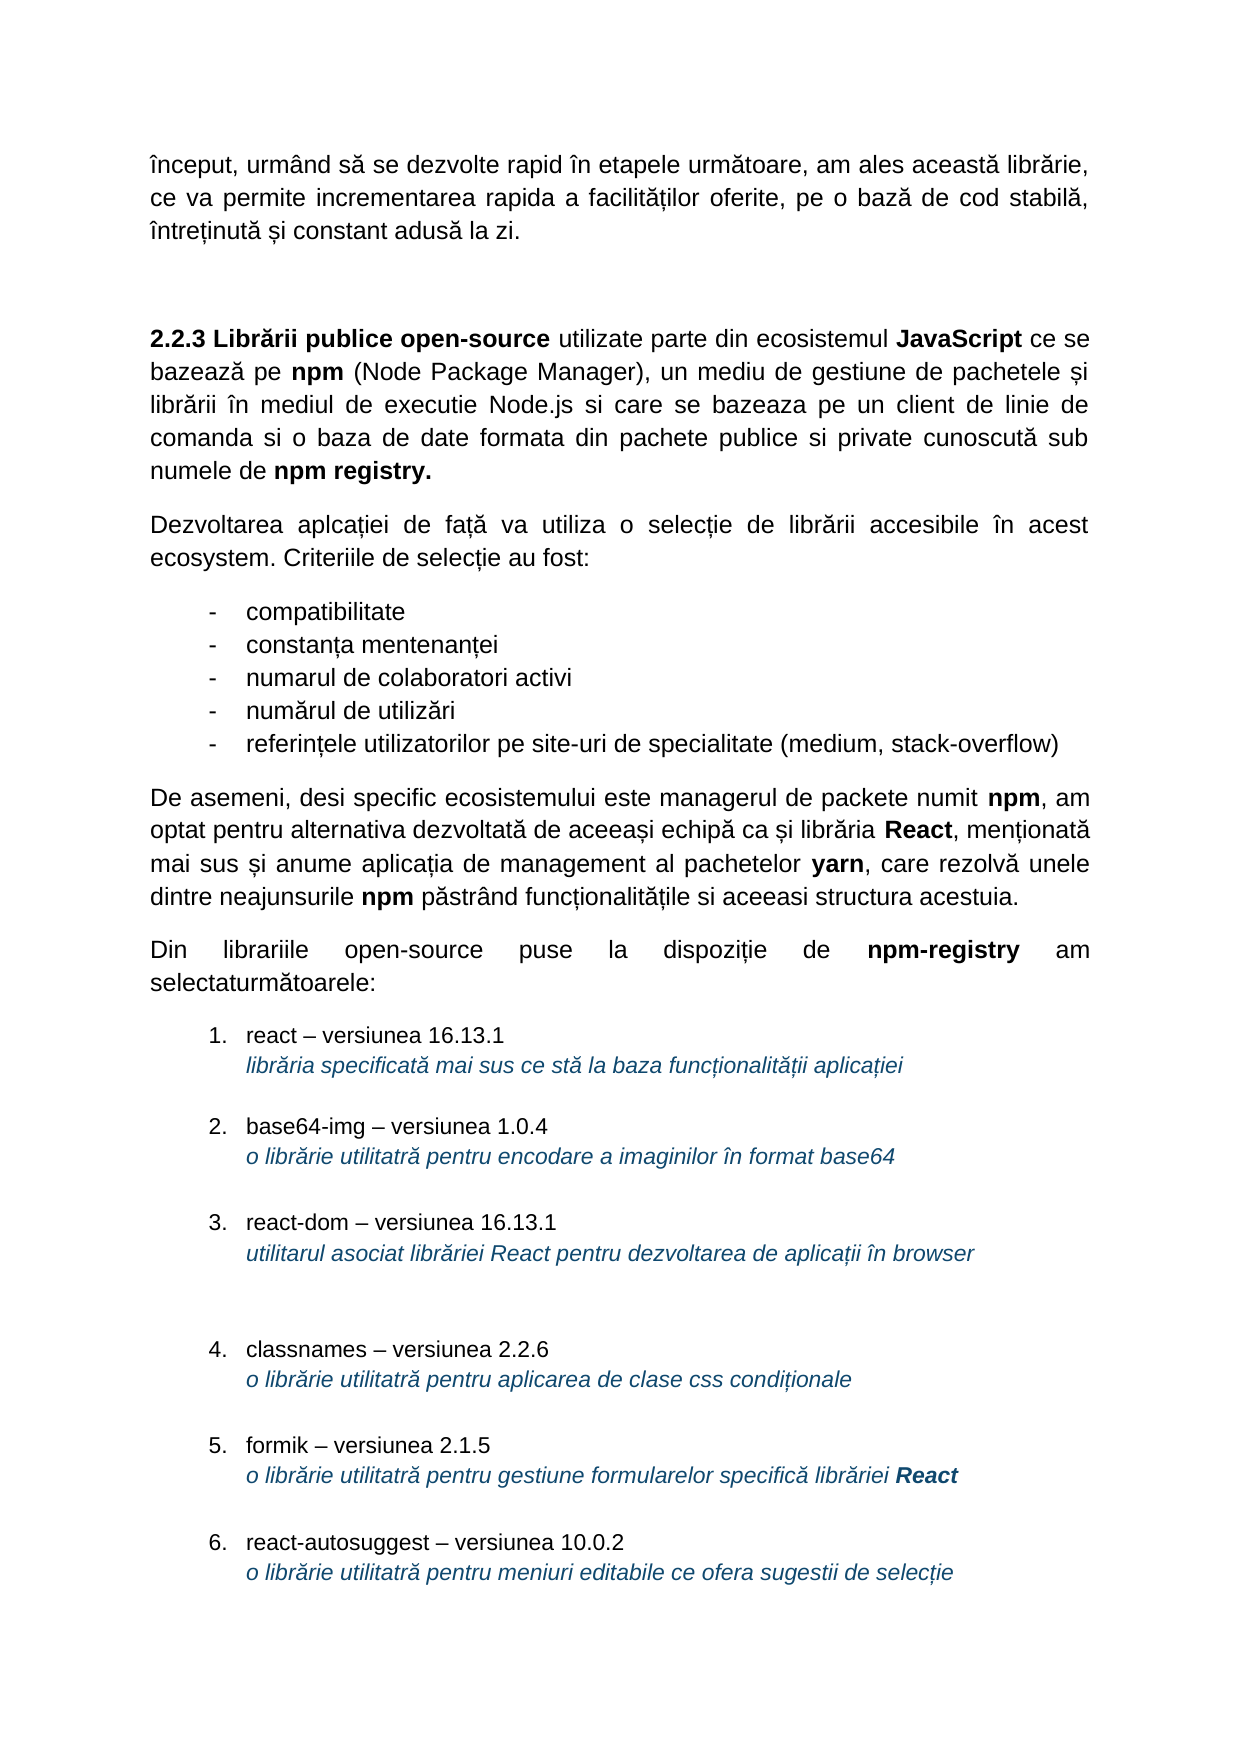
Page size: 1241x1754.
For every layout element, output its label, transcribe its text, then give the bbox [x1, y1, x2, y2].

list utilitarul asociat librăriei React pentru dezvoltarea de aplicații în browser [246, 1239, 1090, 1266]
text Din librariile open-source puse la dispoziție de npm-registry am selectaturmătoarele: [150, 935, 1090, 997]
list numarul de colaboratori activi [208, 663, 1090, 691]
list referințele utilizatorilor pe site-uri de specialitate (medium, stack-overflow) [208, 729, 1090, 757]
list numărul de utilizări [208, 696, 1090, 724]
list react-autosuggest – versiunea 10.0.2 [208, 1528, 1090, 1555]
list formik – versiunea 2.1.5 [208, 1432, 1090, 1458]
list constanța mentenanței [208, 629, 1090, 658]
list base64-img – versiunea 1.0.4 [208, 1113, 1090, 1139]
list react-dom – versiunea 16.13.1 [208, 1209, 1090, 1236]
text De asemeni, desi specific ecosistemului este managerul de packete numit npm, am optat pentru alternativa dezvoltată de aceeași echipă ca și librăria React, menționată mai sus și anume aplicația de management al pachetelor yarn, care rezolvă unele dintre neajunsurile npm păstrând funcționalitățile si aceeasi structura acestuia. [150, 782, 1090, 910]
text Dezvoltarea aplcației de față va utiliza o selecție de librării accesibile în acest ecosystem. Criteriile de selecție au fost: [150, 510, 1090, 571]
list o librărie utilitatră pentru gestiune formularelor specifică librăriei React [246, 1462, 1090, 1489]
list classnames – versiunea 2.2.6 [208, 1336, 1090, 1362]
list react – versiunea 16.13.1 [208, 1022, 1090, 1049]
list o librărie utilitatră pentru meniuri editabile ce ofera sugestii de selecție [246, 1559, 1090, 1585]
list o librărie utilitatră pentru encodare a imaginilor în format base64 [246, 1143, 1090, 1169]
list o librărie utilitatră pentru aplicarea de clase css condiționale [246, 1366, 1090, 1392]
text 2.2.3 Librării publice open-source utilizate parte din ecosistemul JavaScript ce se bazează pe npm (Node Package Manager), un mediu de gestiune de pachetele și librării în mediul de executie Node.js si care se bazeaza pe un client de linie de comanda si o baza de date formata din pachete publice si private cunoscută sub numele de npm registry. [150, 324, 1090, 484]
list compatibilitate [208, 597, 1090, 625]
list librăria specificată mai sus ce stă la baza funcționalității aplicației [246, 1052, 1090, 1079]
